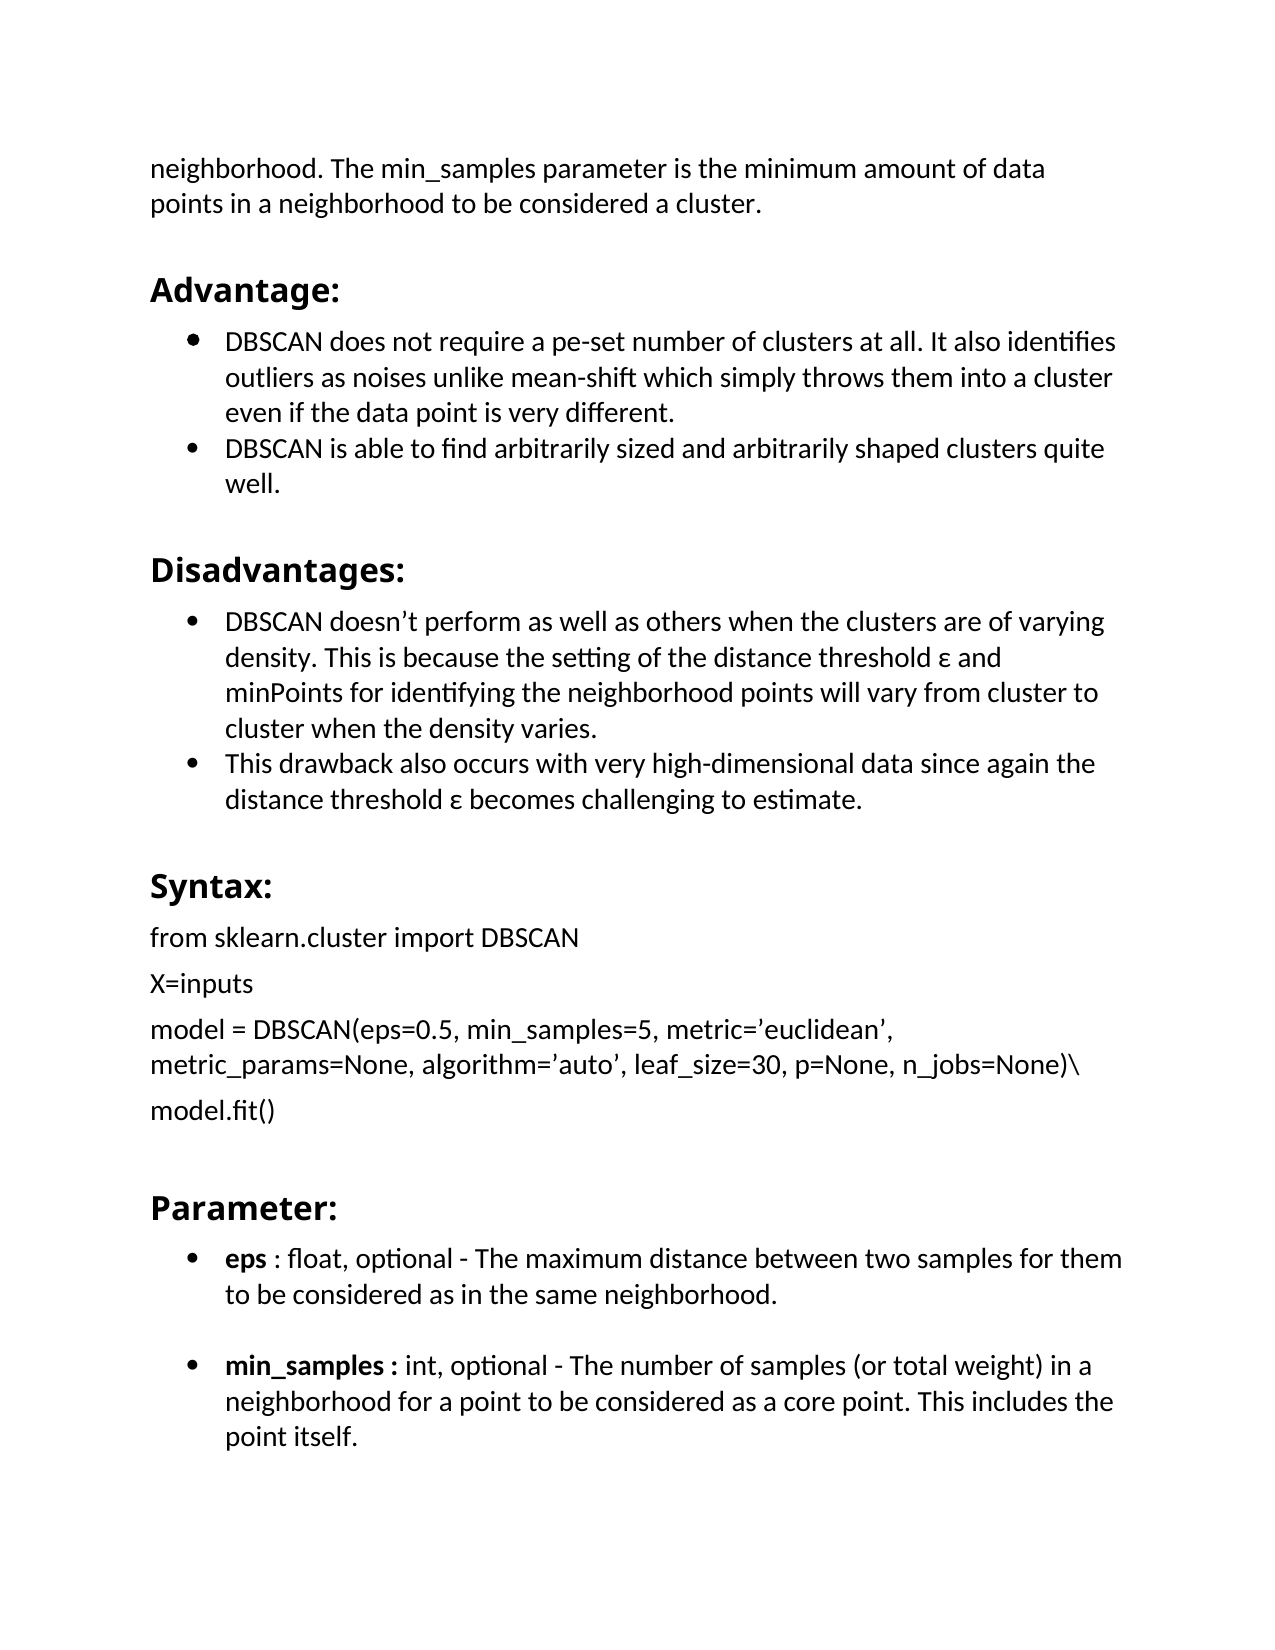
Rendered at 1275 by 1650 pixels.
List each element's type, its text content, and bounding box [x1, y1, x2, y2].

text from sklearn.cluster import DBSCAN [150, 919, 1125, 954]
list DBSCAN doesn’t perform as well as others when the clusters are of varying density. This is because the setting of the distance threshold ε and minPoints for identifying the neighborhood points will vary from cluster to cluster when the density varies. [187, 603, 1125, 746]
text model = DBSCAN(eps=0.5, min_samples=5, metric=’euclidean’, metric_params=None, algorithm=’auto’, leaf_size=30, p=None, n_jobs=None)\ [150, 1011, 1125, 1082]
list min_samples : int, optional - The number of samples (or total weight) in a neighborhood for a point to be considered as a core point. This includes the point itself. [187, 1347, 1125, 1454]
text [150, 150, 1125, 221]
text model.fit() [150, 1092, 1125, 1128]
text Advantage: [150, 267, 1125, 313]
text X=inputs [150, 965, 1125, 1000]
text Syntax: [150, 863, 1125, 908]
list DBSCAN does not require a pe-set number of clusters at all. It also identifies outliers as noises unlike mean-shift which simply throws them into a cluster even if the data point is very different. [187, 323, 1125, 430]
text Parameter: [150, 1184, 1125, 1230]
list DBSCAN is able to find arbitrarily sized and arbitrarily shaped clusters quite well. [187, 430, 1125, 501]
list eps : float, optional - The maximum distance between two samples for them to be considered as in the same neighborhood. [187, 1240, 1125, 1312]
list This drawback also occurs with very high-dimensional data since again the distance threshold ε becomes challenging to estimate. [187, 746, 1125, 817]
text Disadvantages: [150, 547, 1125, 593]
